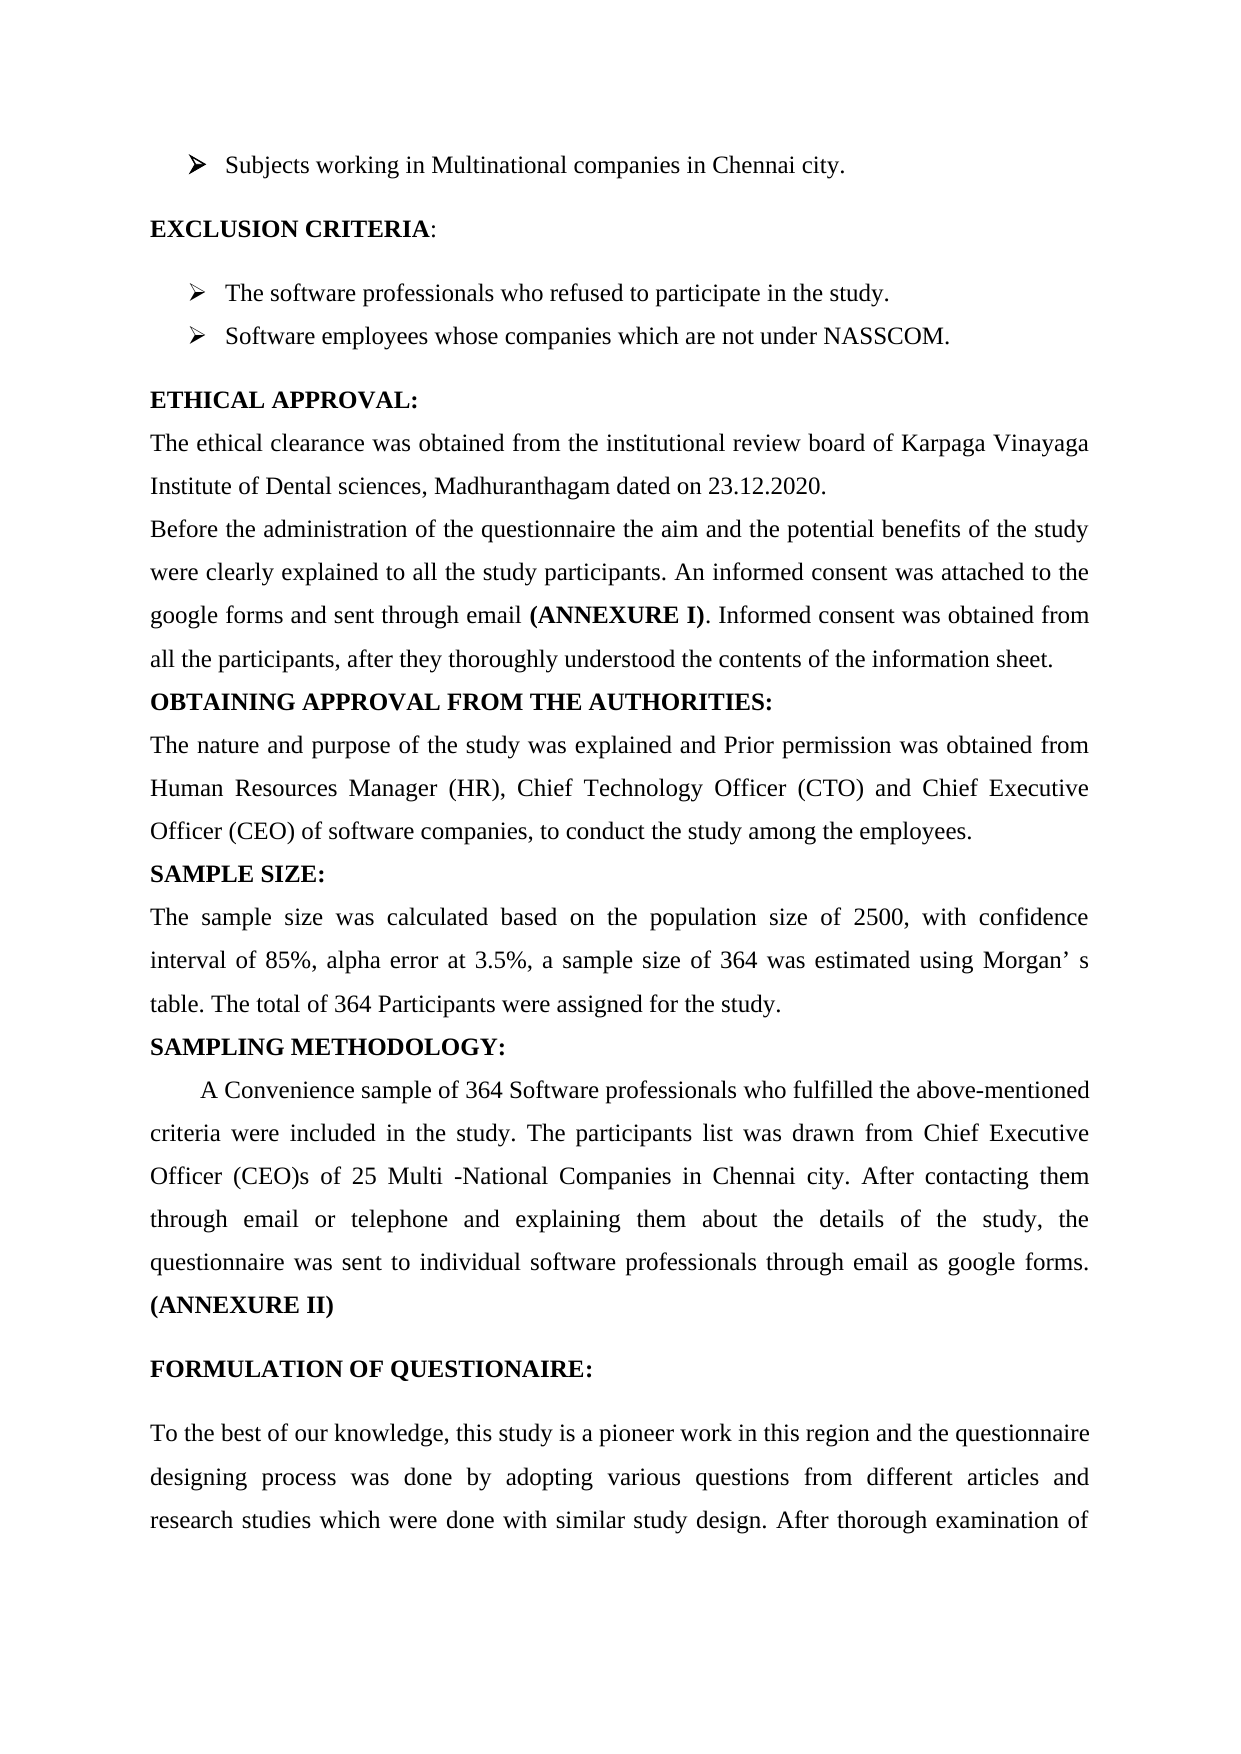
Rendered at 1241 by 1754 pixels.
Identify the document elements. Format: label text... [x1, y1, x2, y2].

text ETHICAL APPROVAL: [150, 385, 1090, 414]
list Software employees whose companies which are not under NASSCOM. [187, 321, 1090, 350]
text SAMPLE SIZE: [150, 859, 1090, 888]
text OBTAINING APPROVAL FROM THE AUTHORITIES: [150, 687, 1090, 716]
list The software professionals who refused to participate in the study. [187, 278, 1090, 307]
text EXCLUSION CRITERIA: [150, 214, 1090, 243]
text SAMPLING METHODOLOGY: [150, 1032, 1090, 1061]
list Subjects working in Multinational companies in Chennai city. [187, 150, 1090, 179]
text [150, 1418, 1090, 1533]
text FORMULATION OF QUESTIONAIRE: [150, 1354, 1090, 1383]
text A Convenience sample of 364 Software professionals who fulfilled the above-mentioned criteria were included in the study. The participants list was drawn from Chief Executive Officer (CEO)s of 25 Multi -National Companies in Chennai city. After contacting them through email or telephone and explaining them about the details of the study, the questionnaire was sent to individual software professionals through email as google forms.(ANNEXURE II) [150, 1075, 1090, 1319]
text Before the administration of the questionnaire the aim and the potential benefits of the study were clearly explained to all the study participants. An informed consent was attached to the google forms and sent through email (ANNEXURE I). Informed consent was obtained from all the participants, after they thoroughly understood the contents of the information sheet. [150, 514, 1090, 672]
text The sample size was calculated based on the population size of 2500, with confidence interval of 85%, alpha error at 3.5%, a sample size of 364 was estimated using Morgan’ s table. The total of 364 Participants were assigned for the study. [150, 902, 1090, 1017]
text The ethical clearance was obtained from the institutional review board of Karpaga Vinayaga Institute of Dental sciences, Madhuranthagam dated on 23.12.2020. [150, 428, 1090, 500]
text The nature and purpose of the study was explained and Prior permission was obtained from Human Resources Manager (HR), Chief Technology Officer (CTO) and Chief Executive Officer (CEO) of software companies, to conduct the study among the employees. [150, 730, 1090, 845]
